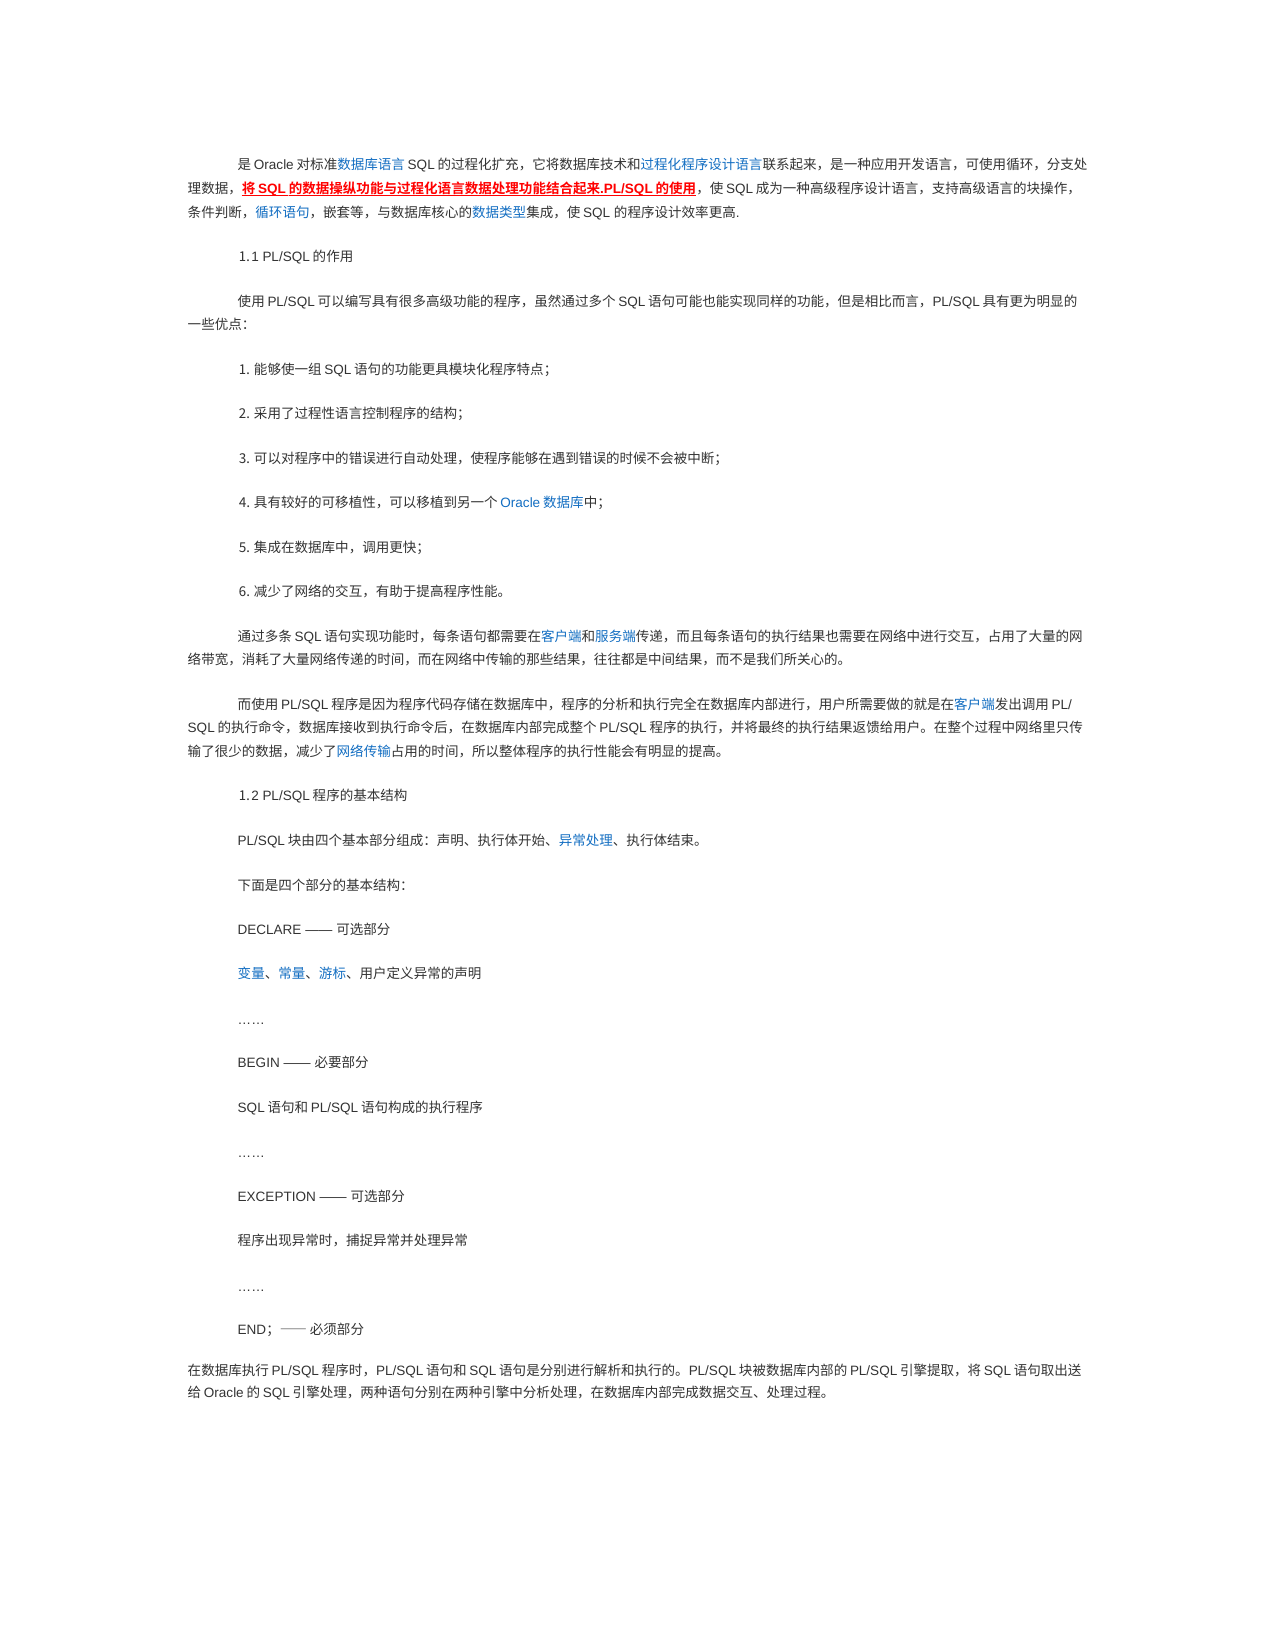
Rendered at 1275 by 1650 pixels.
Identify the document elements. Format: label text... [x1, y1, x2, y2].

text ⒌集成在数据库中，调用更快； [187, 532, 1087, 556]
text 通过多条SQL语句实现功能时，每条语句都需要在客户端和服务端传递，而且每条语句的执行结果也需要在网络中进行交互，占用了大量的网络带宽，消耗了大量网络传递的时间，而在网络中传输的那些结果，往往都是中间结果，而不是我们所关心的。 [187, 621, 1087, 668]
text SQL语句和PL/SQL语句构成的执行程序 [187, 1092, 1087, 1116]
text …… [187, 1003, 1087, 1027]
text ⒈1 PL/SQL的作用 [187, 242, 1087, 265]
text ⒈2 PL/SQL程序的基本结构 [187, 781, 1087, 805]
text ⒉采用了过程性语言控制程序的结构； [187, 399, 1087, 422]
text 是Oracle对标准数据库语言SQL的过程化扩充，它将数据库技术和过程化程序设计语言联系起来，是一种应用开发语言，可使用循环，分支处理数据，将SQL的数据操纵功能与过程化语言数据处理功能结合起来.PL/SQL的使用，使SQL成为一种高级程序设计语言，支持高级语言的块操作，条件判断，循环语句，嵌套等，与数据库核心的数据类型集成，使SQL 的程序设计效率更高. [187, 150, 1087, 221]
text …… [187, 1137, 1087, 1161]
text END；—— 必须部分 [187, 1315, 1087, 1338]
text ⒊可以对程序中的错误进行自动处理，使程序能够在遇到错误的时候不会被中断； [187, 443, 1087, 467]
text 程序出现异常时，捕捉异常并处理异常 [187, 1226, 1087, 1249]
text EXCEPTION —— 可选部分 [187, 1181, 1087, 1205]
text BEGIN —— 必要部分 [187, 1048, 1087, 1072]
text …… [187, 1270, 1087, 1294]
text PL/SQL块由四个基本部分组成：声明、执行体开始、异常处理、执行体结束。 [187, 826, 1087, 849]
text 而使用PL/SQL程序是因为程序代码存储在数据库中，程序的分析和执行完全在数据库内部进行，用户所需要做的就是在客户端发出调用PL/SQL的执行命令，数据库接收到执行命令后，在数据库内部完成整个PL/SQL程序的执行，并将最终的执行结果返馈给用户。在整个过程中网络里只传输了很少的数据，减少了网络传输占用的时间，所以整体程序的执行性能会有明显的提高。 [187, 689, 1087, 760]
text 在数据库执行PL/SQL程序时，PL/SQL语句和SQL语句是分别进行解析和执行的。PL/SQL块被数据库内部的PL/SQL引擎提取，将SQL语句取出送给Oracle的SQL引擎处理，两种语句分别在两种引擎中分析处理，在数据库内部完成数据交互、处理过程。 [187, 1359, 1087, 1401]
text ⒈能够使一组SQL语句的功能更具模块化程序特点； [187, 354, 1087, 378]
text DECLARE —— 可选部分 [187, 914, 1087, 938]
text 使用PL/SQL可以编写具有很多高级功能的程序，虽然通过多个SQL语句可能也能实现同样的功能，但是相比而言，PL/SQL具有更为明显的一些优点： [187, 286, 1087, 333]
text 变量、常量、游标、用户定义异常的声明 [187, 959, 1087, 983]
text 下面是四个部分的基本结构： [187, 870, 1087, 894]
text ⒍减少了网络的交互，有助于提高程序性能。 [187, 577, 1087, 600]
text ⒋具有较好的可移植性，可以移植到另一个Oracle数据库中； [187, 488, 1087, 511]
